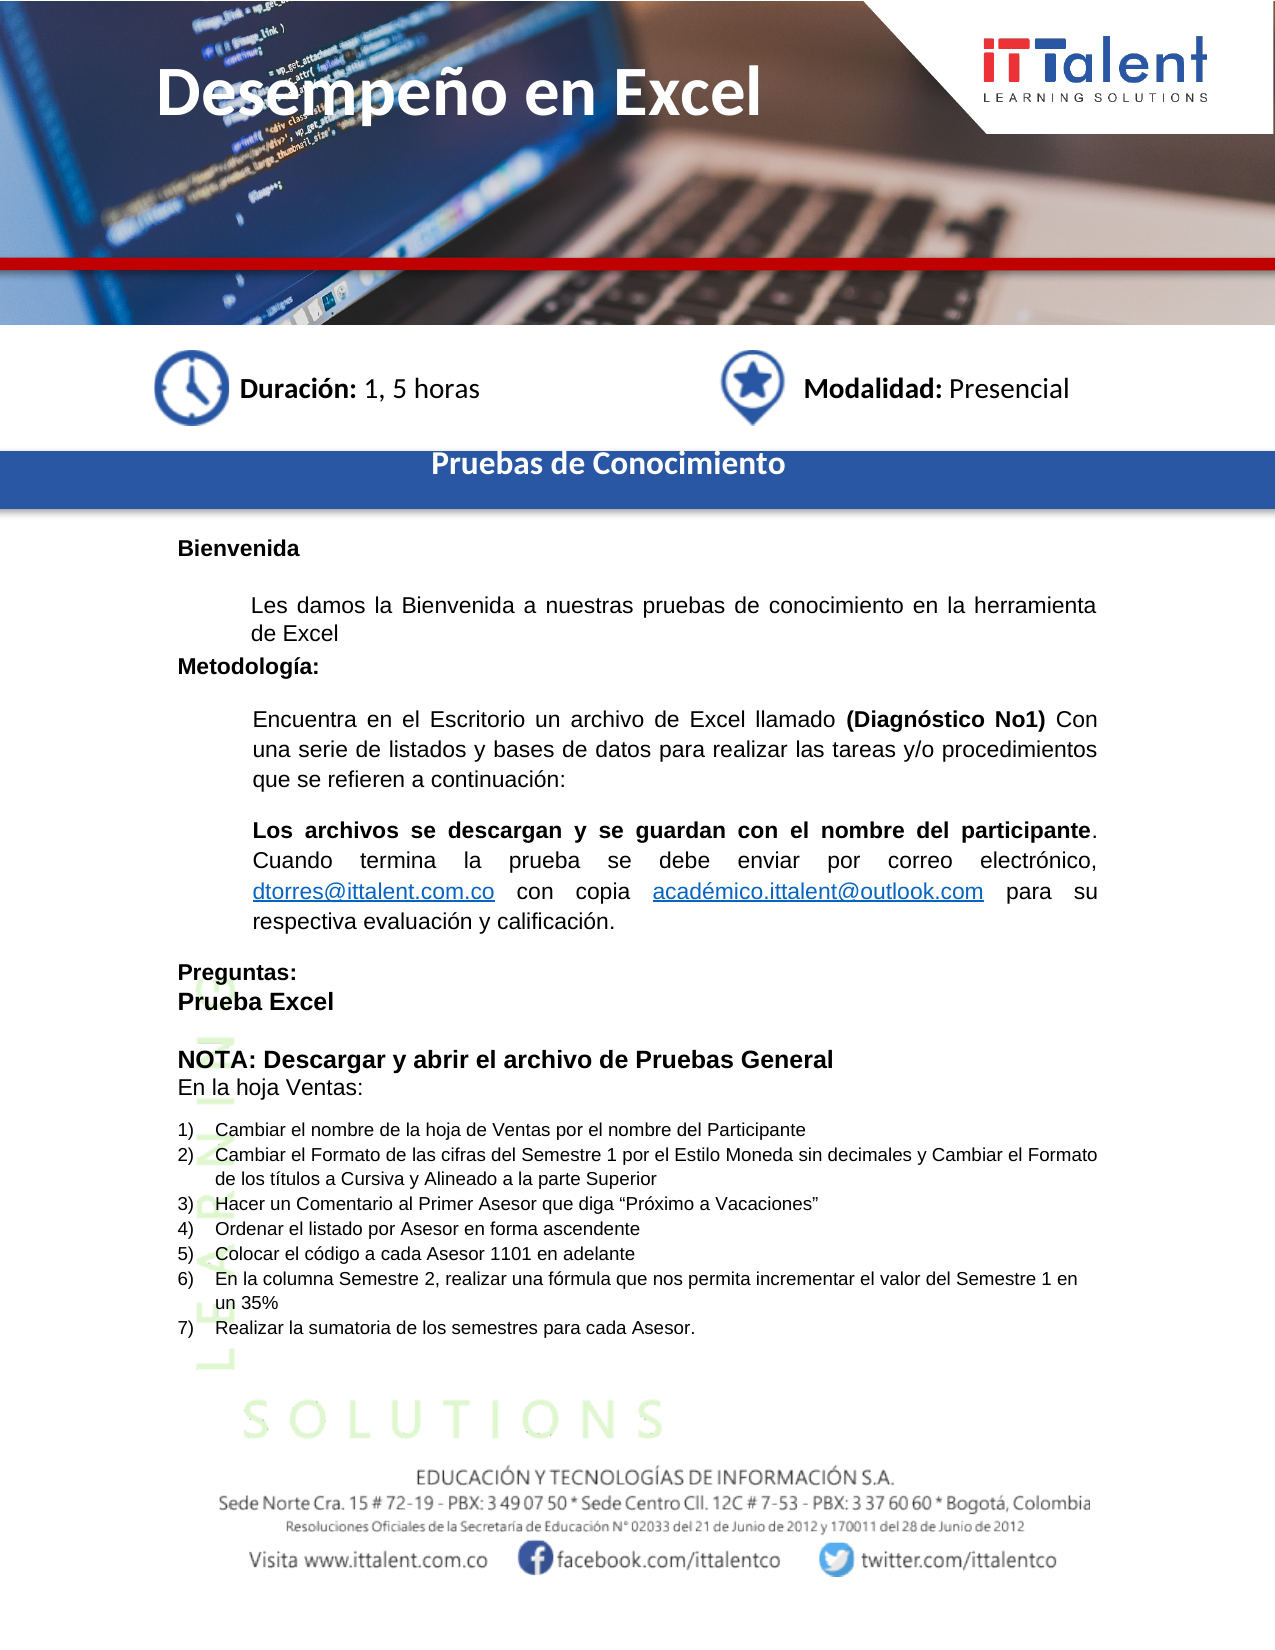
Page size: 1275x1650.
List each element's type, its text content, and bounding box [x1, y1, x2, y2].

picture [983, 36, 1207, 102]
picture [715, 350, 790, 426]
text Prueba Excel [177, 987, 1098, 1016]
list En la columna Semestre 2, realizar una fórmula que nos permita incrementar el valor del Semestre 1 en un 35% [177, 1267, 1098, 1314]
list Encuentra en el Escritorio un archivo de Excel llamado (Diagnóstico No1) Con una serie de listados y bases de datos para realizar las tareas y/o procedimientos que se refieren a continuación: [252, 706, 1098, 792]
list Realizar la sumatoria de los semestres para cada Asesor. [177, 1317, 1098, 1338]
subtitle Bienvenida [177, 535, 1098, 561]
subtitle Preguntas: [177, 959, 1098, 985]
text Duración: 1, 5 horas Modalidad: Presencial [790, 370, 1098, 405]
text En la hoja Ventas: [177, 1073, 1098, 1100]
picture [0, 271, 1275, 325]
list Los archivos se descargan y se guardan con el nombre del participante. Cuando termina la prueba se debe enviar por correo electrónico, dtorres@ittalent.com.co con copia académico.ittalent@outlook.com para su respectiva evaluación y calificación. [252, 817, 1098, 934]
list Cambiar el nombre de la hoja de Ventas por el nombre del Participante [177, 1119, 1098, 1140]
list Cambiar el Formato de las cifras del Semestre 1 por el Estilo Moneda sin decimales y Cambiar el Formato de los títulos a Cursiva y Alineado a la parte Superior [177, 1143, 1098, 1190]
list Ordenar el listado por Asesor en forma ascendente [177, 1218, 1098, 1239]
picture [176, 953, 1090, 1577]
picture [0, 1, 1275, 257]
picture [154, 350, 230, 426]
text NOTA: Descargar y abrir el archivo de Pruebas General [177, 1045, 1098, 1073]
subtitle Les damos la Bienvenida a nuestras pruebas de conocimiento en la herramienta de Excel [251, 592, 1098, 647]
list Hacer un Comentario al Primer Asesor que diga “Próximo a Vacaciones” [177, 1193, 1098, 1214]
text Duración: 1, 5 horas Modalidad: Presencial [230, 370, 715, 405]
subtitle Metodología: [177, 653, 1098, 679]
list Colocar el código a cada Asesor 1101 en adelante [177, 1243, 1098, 1264]
